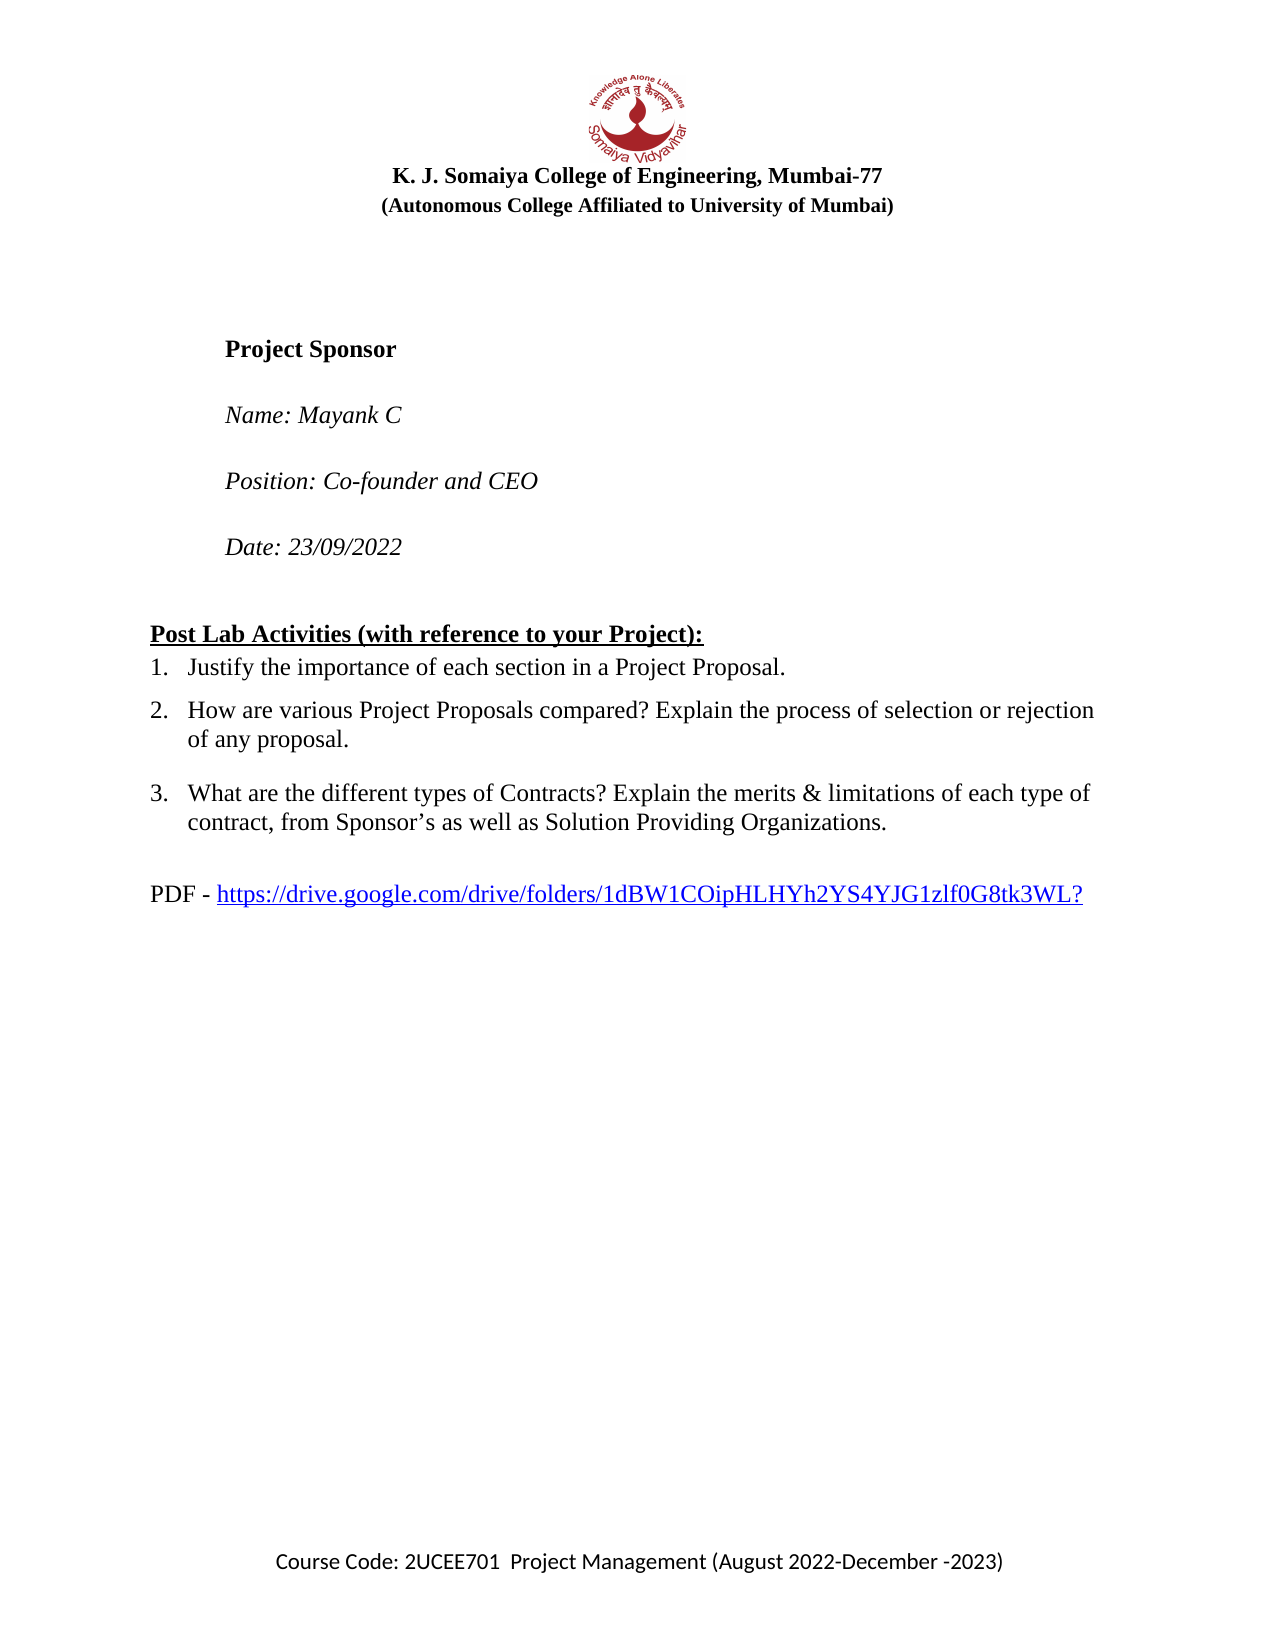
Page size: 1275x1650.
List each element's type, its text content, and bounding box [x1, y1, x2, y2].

text Position: Co-founder and CEO [225, 466, 1125, 495]
text PDF - https://drive.google.com/drive/folders/1dBW1COipHLHYh2YS4YJG1zlf0G8tk3WL? [150, 879, 1117, 907]
list Justify the importance of each section in a Project Proposal. [150, 652, 1117, 681]
list How are various Project Proposals compared? Explain the process of selection or rejection of any proposal. [150, 695, 1117, 753]
picture [588, 75, 687, 163]
text Date: 23/09/2022 [225, 532, 1125, 561]
list What are the different types of Contracts? Explain the merits & limitations of each type of contract, from Sponsor’s as well as Solution Providing Organizations. [150, 778, 1117, 836]
text Post Lab Activities (with reference to your Project): [150, 619, 1125, 648]
text Name: Mayank C [225, 400, 1125, 429]
text Project Sponsor [225, 334, 1125, 363]
